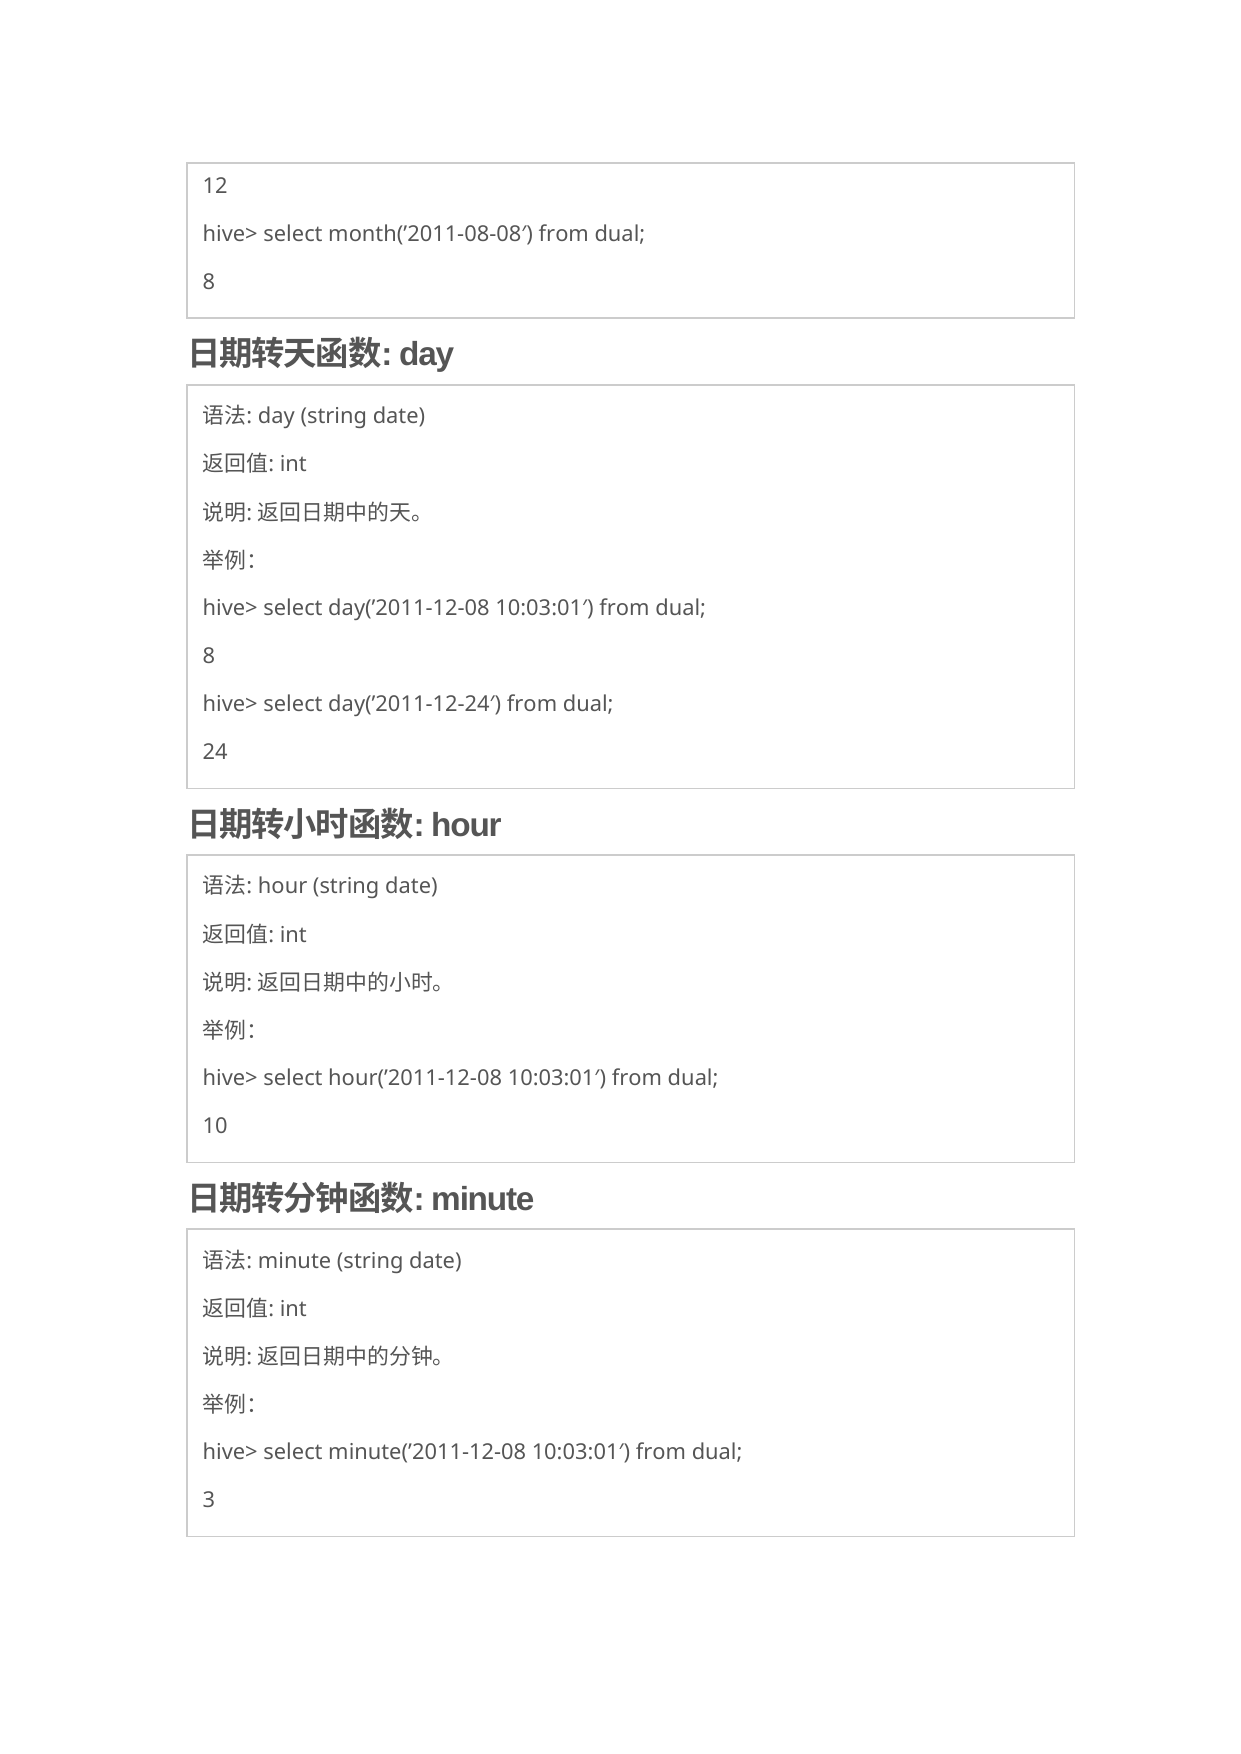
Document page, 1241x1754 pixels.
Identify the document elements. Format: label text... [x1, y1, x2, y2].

subtitle 日期转天函数: day [187, 319, 1053, 384]
table_header 语法: hour (string date) 返回值: int 说明: 返回日期中的小时。 举例： hive> select hour(’2011-12-08 10:03:01′) from dual; 10 [188, 856, 1074, 1162]
subtitle 日期转分钟函数: minute [187, 1163, 1053, 1228]
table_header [188, 164, 1074, 317]
table_header 语法: minute (string date) 返回值: int 说明: 返回日期中的分钟。 举例： hive> select minute(’2011-12-08 10:03:01′) from dual; 3 [188, 1230, 1074, 1536]
table_header 语法: day (string date) 返回值: int 说明: 返回日期中的天。 举例： hive> select day(’2011-12-08 10:03:01′) from dual; 8 hive> select day(’2011-12-24′) from dual; 24 [188, 386, 1074, 788]
subtitle 日期转小时函数: hour [187, 789, 1053, 854]
